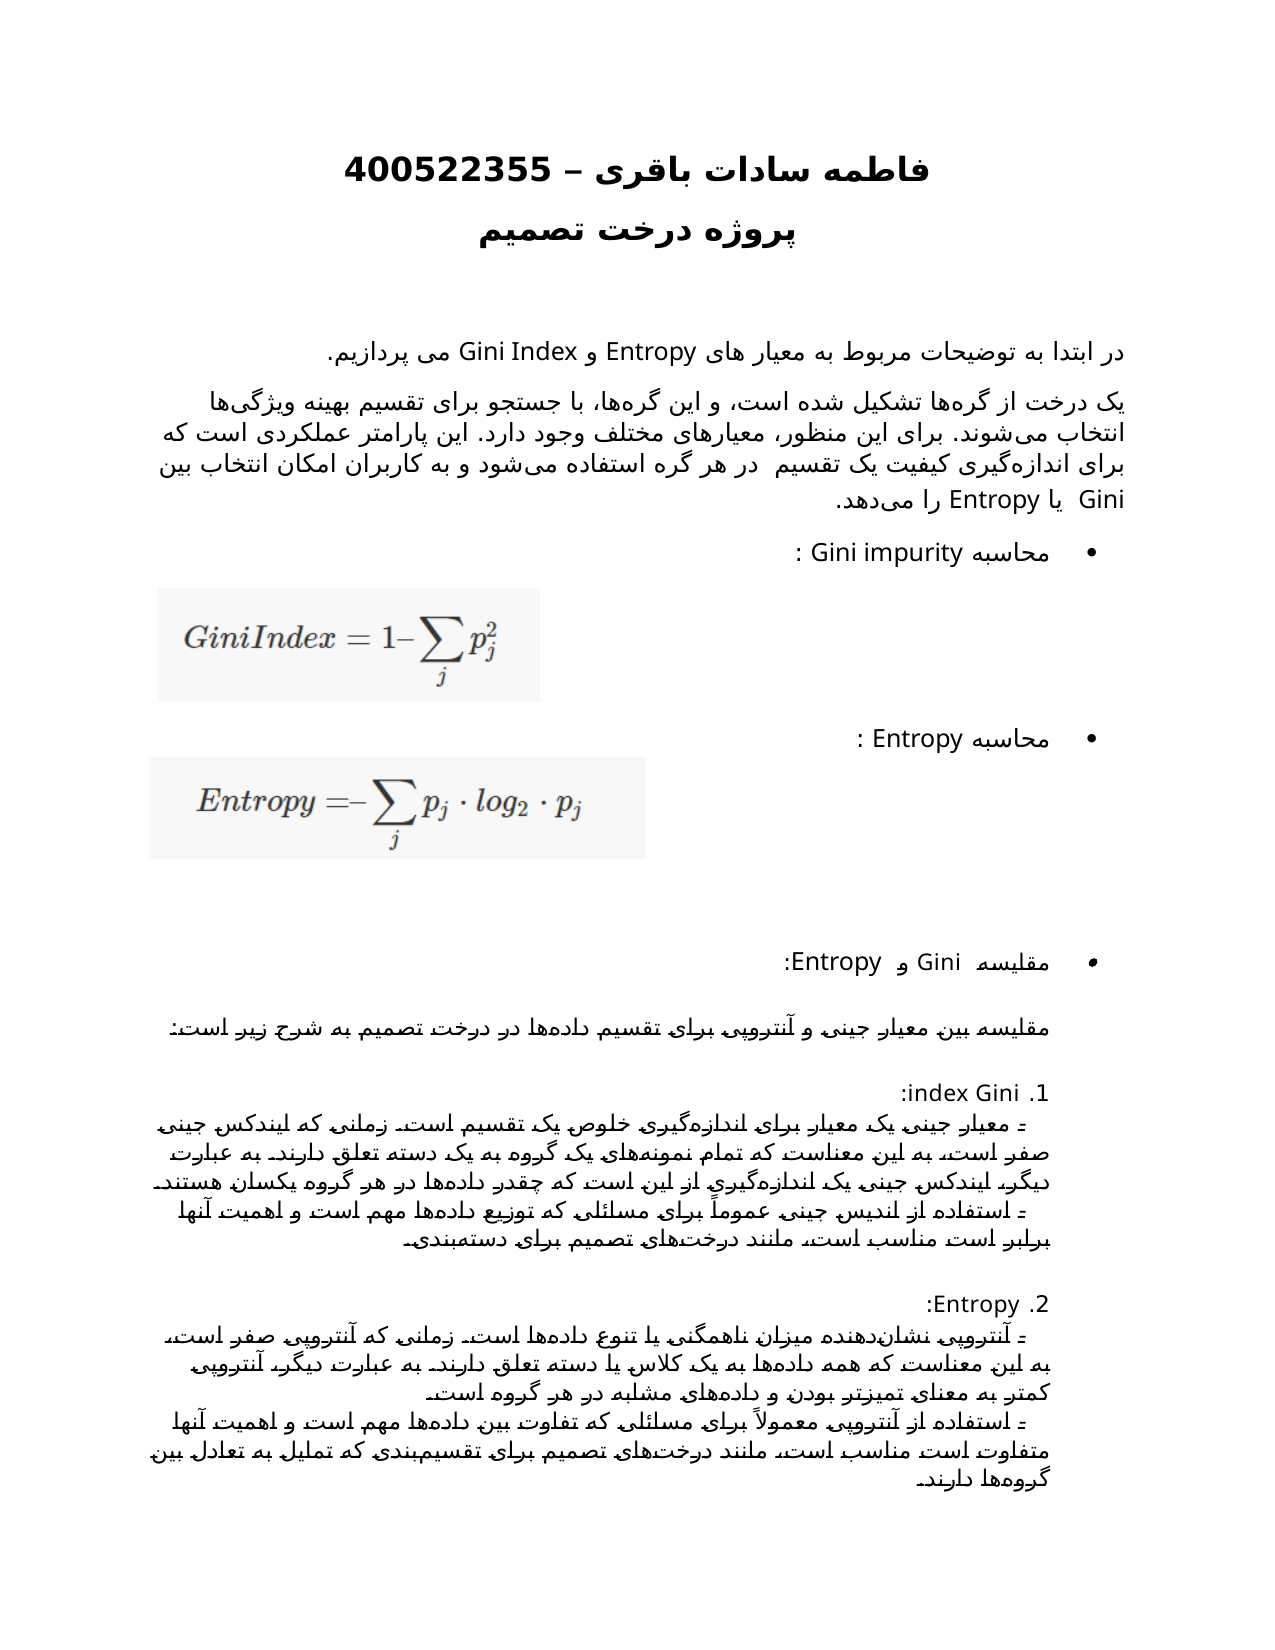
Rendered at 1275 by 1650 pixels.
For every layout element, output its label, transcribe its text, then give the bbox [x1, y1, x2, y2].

text پروژه درخت تصمیم [150, 209, 1125, 248]
list 1. index Gini: [150, 1077, 1050, 1108]
list محاسبه Entropy : [150, 721, 1087, 755]
list - استفاده از اندیس جینی عموماً برای مسائلی که توزیع داده‌ها مهم است و اهمیت آنها برابر است مناسب است، مانند درخت‌های تصمیم برای دسته‌بندی. [150, 1197, 1050, 1252]
picture [149, 757, 647, 859]
list - استفاده از آنتروپی معمولاً برای مسائلی که تفاوت بین داده‌ها مهم است و اهمیت آنها متفاوت است مناسب است، مانند درخت‌های تصمیم برای تقسیم‌بندی که تمایل به تعادل بین گروه‌ها دارند. [150, 1408, 1050, 1492]
text یک درخت از گره‌ها تشکیل شده است، و این گره‌ها، با جستجو برای تقسیم بهینه ویژگی‌ها انتخاب می‌شوند. برای این منظور، معیارهای مختلف وجود دارد. این پارامتر عملکردی است که برای اندازه‌گیری کیفیت یک تقسیم در هر گره استفاده می‌شود و به کاربران امکان انتخاب بین Gini یا Entropy را می‌دهد. [150, 387, 1125, 516]
list مقایسه بین معیار جینی و آنتروپی برای تقسیم داده‌ها در درخت تصمیم به شرح زیر است: [150, 1014, 1050, 1041]
text در ابتدا به توضیحات مربوط به معیار های Entropy و Gini Index می پردازیم. [150, 333, 1125, 367]
text فاطمه سادات باقری – 400522355 [150, 150, 1125, 189]
list - معیار جینی یک معیار برای اندازه‌گیری خلوص یک تقسیم است. زمانی که ایندکس جینی صفر است، به این معناست که تمام نمونه‌های یک گروه به یک دسته تعلق دارند. به عبارت دیگر، ایندکس جینی یک اندازه‌گیری از این است که چقدر داده‌ها در هر گروه یکسان هستند. [150, 1111, 1050, 1195]
picture [157, 588, 541, 702]
list 2. Entropy: [150, 1288, 1050, 1319]
list محاسبه Gini impurity : [150, 535, 1087, 569]
list مقایسه Gini و Entropy: [150, 944, 1087, 978]
list - آنتروپی نشان‌دهنده میزان ناهمگنی یا تنوع داده‌ها است. زمانی که آنتروپی صفر است، به این معناست که همه داده‌ها به یک کلاس یا دسته تعلق دارند. به عبارت دیگر، آنتروپی کمتر به معنای تمیزتر بودن و داده‌های مشابه در هر گروه است. [150, 1322, 1050, 1406]
